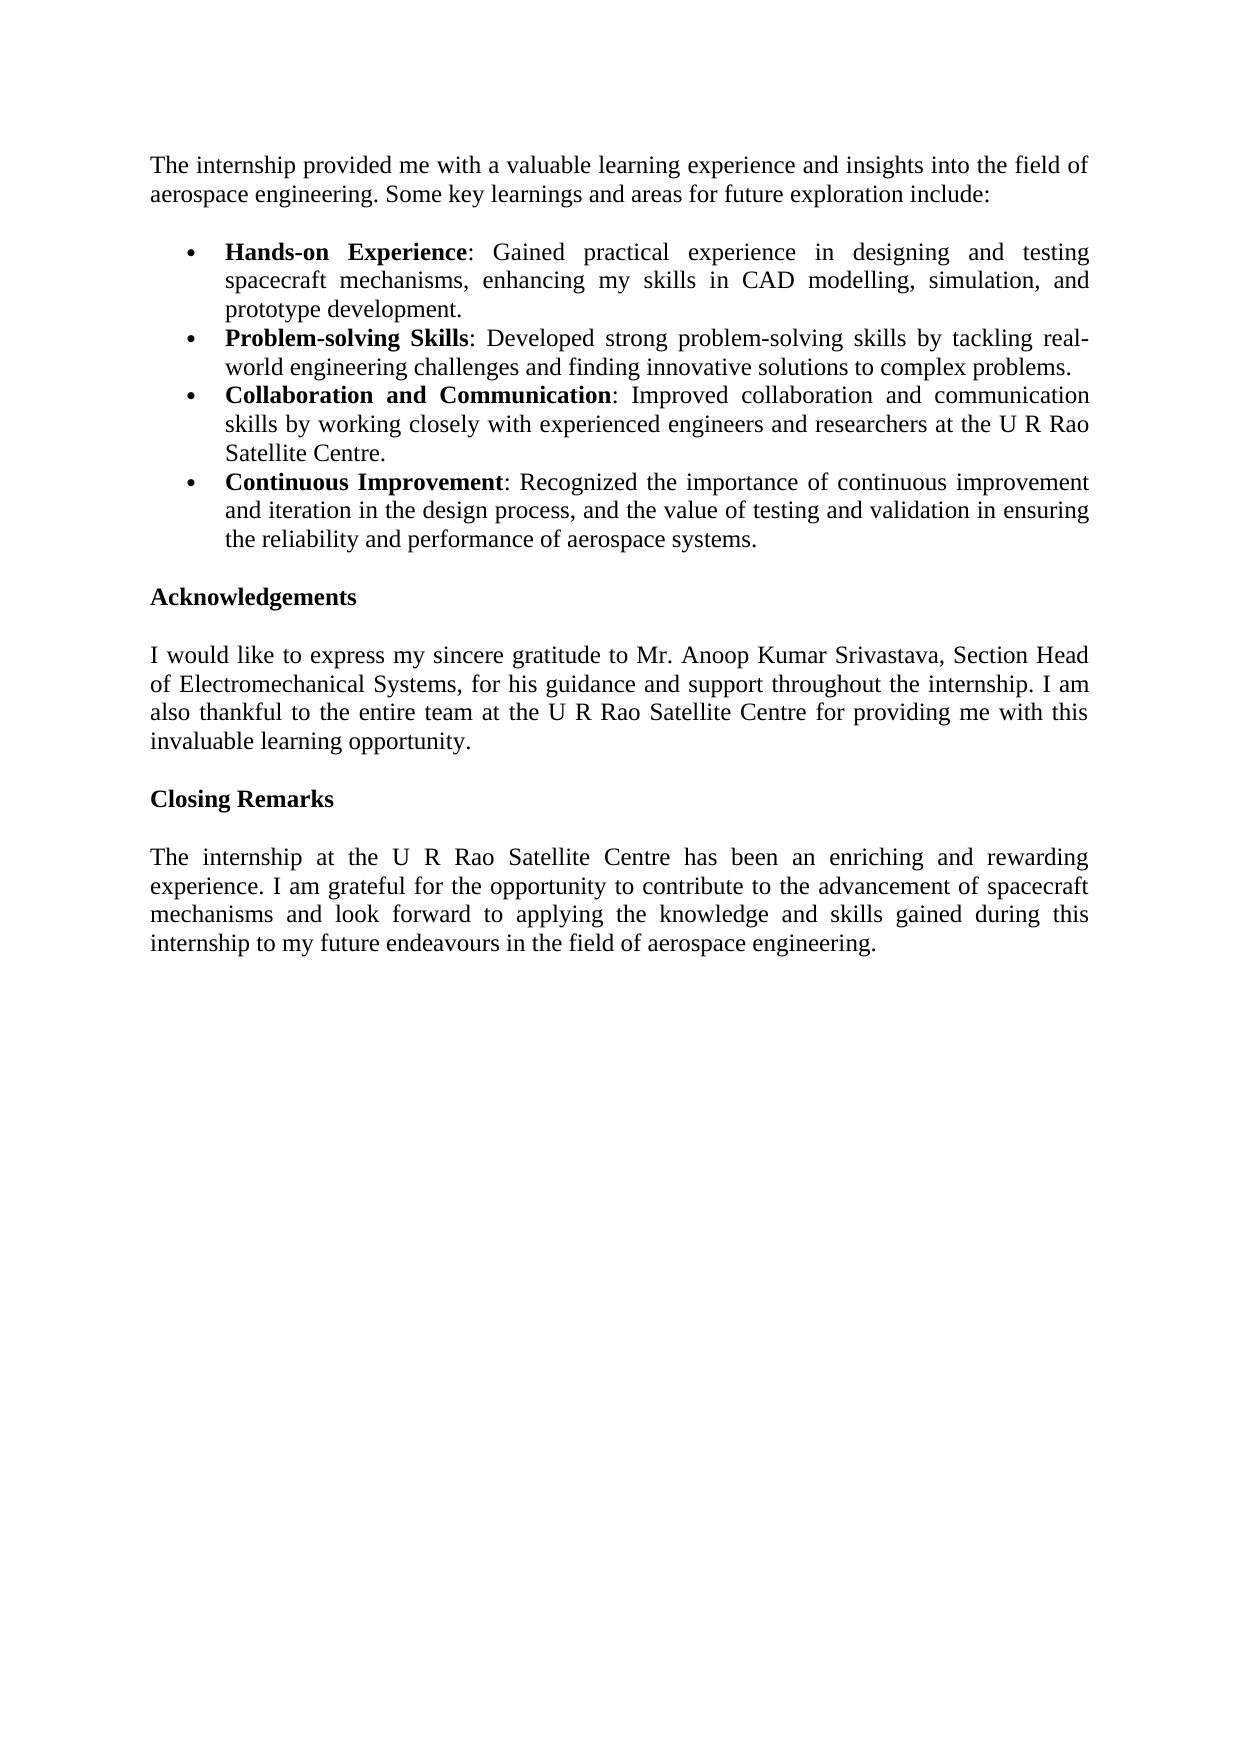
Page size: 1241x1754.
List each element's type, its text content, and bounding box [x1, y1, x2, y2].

text Acknowledgements [150, 582, 1090, 611]
text The internship at the U R Rao Satellite Centre has been an enriching and rewarding experience. I am grateful for the opportunity to contribute to the advancement of spacecraft mechanisms and look forward to applying the knowledge and skills gained during this internship to my future endeavours in the field of aerospace engineering. [150, 842, 1090, 957]
list Collaboration and Communication: Improved collaboration and communication skills by working closely with experienced engineers and researchers at the U R Rao Satellite Centre. [187, 380, 1090, 467]
text Closing Remarks [150, 784, 1090, 813]
list Hands-on Experience: Gained practical experience in designing and testing spacecraft mechanisms, enhancing my skills in CAD modelling, simulation, and prototype development. [187, 237, 1090, 323]
list Continuous Improvement: Recognized the importance of continuous improvement and iteration in the design process, and the value of testing and validation in ensuring the reliability and performance of aerospace systems. [187, 467, 1090, 553]
list Problem-solving Skills: Developed strong problem-solving skills by tackling real-world engineering challenges and finding innovative solutions to complex problems. [187, 323, 1090, 380]
text I would like to express my sincere gratitude to Mr. Anoop Kumar Srivastava, Section Head of Electromechanical Systems, for his guidance and support throughout the internship. I am also thankful to the entire team at the U R Rao Satellite Centre for providing me with this invaluable learning opportunity. [150, 640, 1090, 755]
text The internship provided me with a valuable learning experience and insights into the field of aerospace engineering. Some key learnings and areas for future exploration include: [150, 150, 1090, 207]
